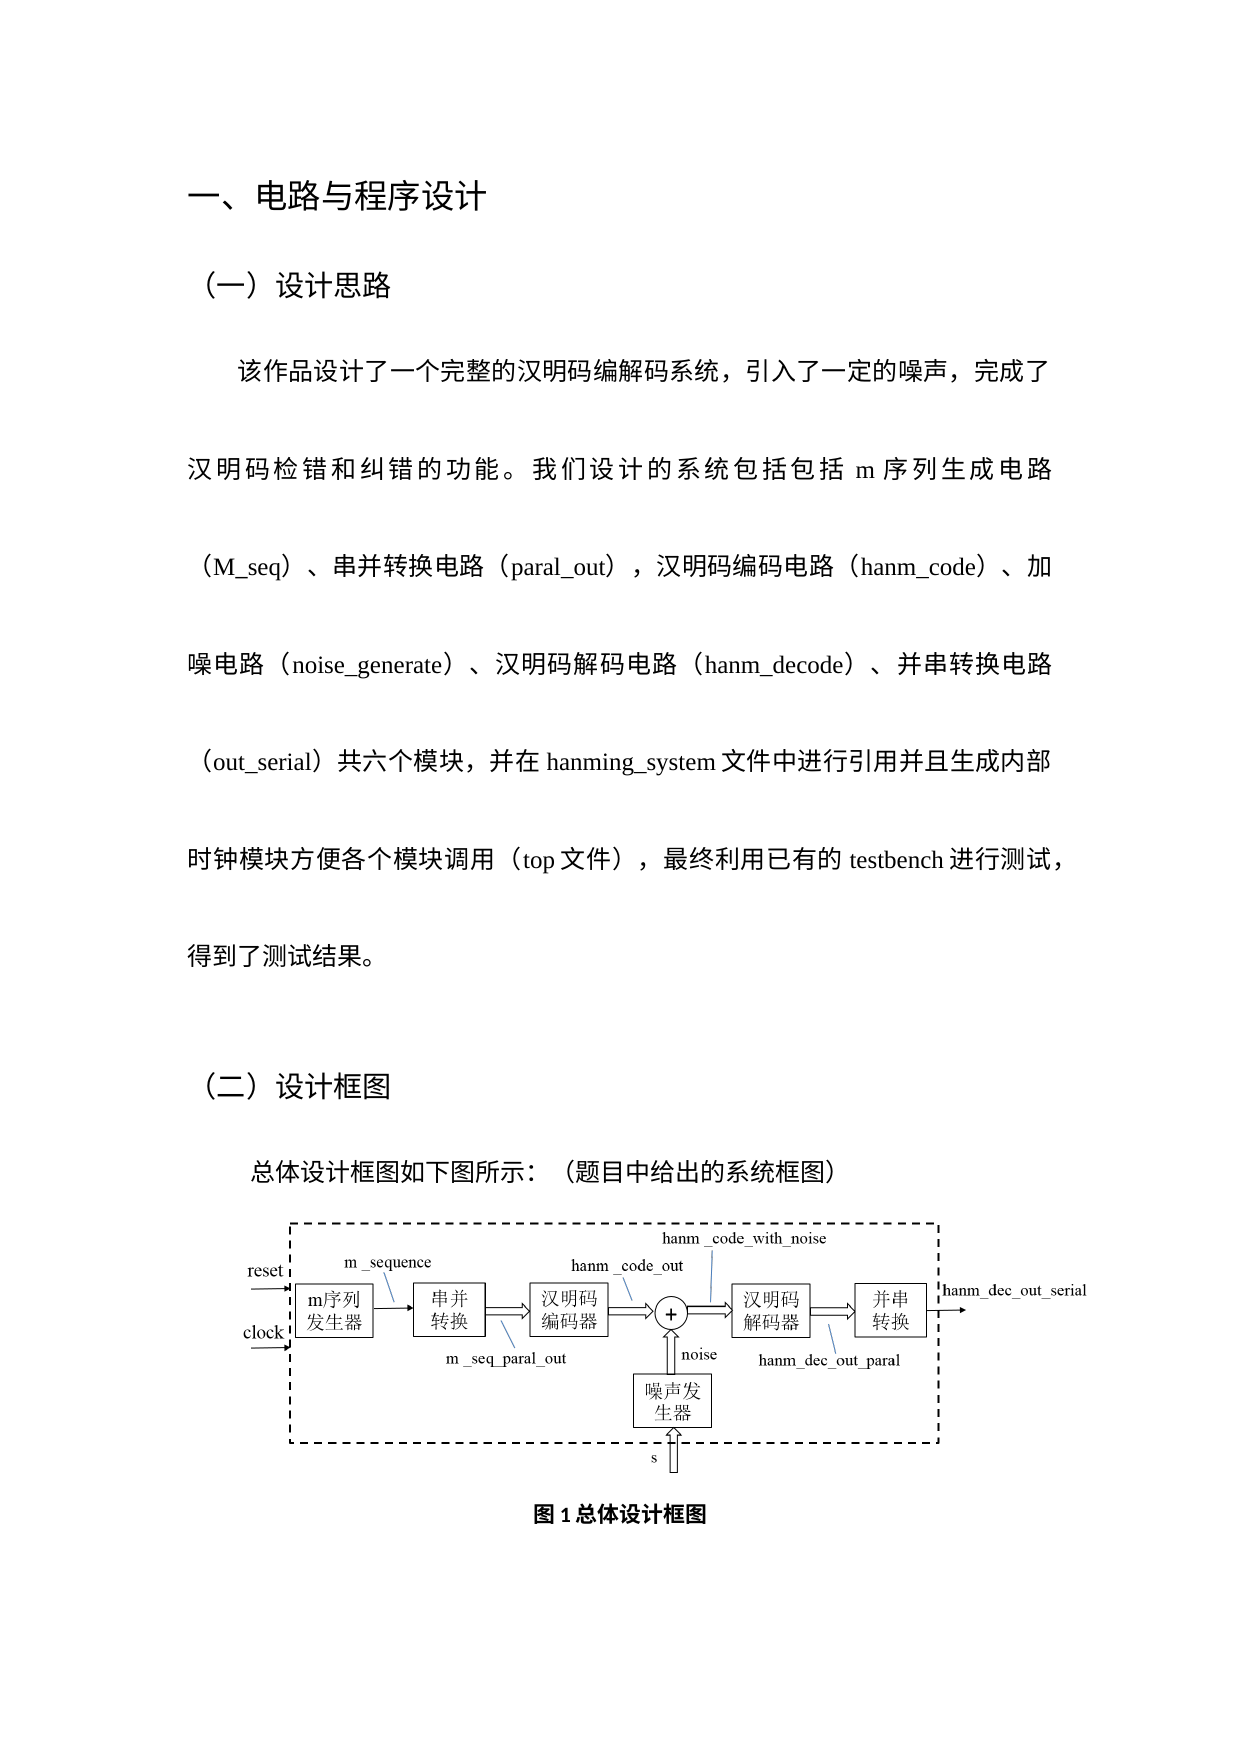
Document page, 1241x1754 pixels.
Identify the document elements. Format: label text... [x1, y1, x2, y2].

text 总体设计框图如下图所示：（题目中给出的系统框图） [187, 1138, 1053, 1203]
picture [231, 1221, 1097, 1477]
text （一）设计思路 [187, 251, 1053, 316]
text 一、电路与程序设计 [187, 162, 1053, 227]
text 该作品设计了一个完整的汉明码编解码系统，引入了一定的噪声，完成了汉明码检错和纠错的功能。我们设计的系统包括包括m序列生成电路（M_seq）、串并转换电路（paral_out），汉明码编码电路（hanm_code）、加噪电路（noise_generate）、汉明码解码电路（hanm_decode）、并串转换电路（out_serial）共六个模块，并在hanming_system文件中进行引用并且生成内部时钟模块方便各个模块调用（top文件），最终利用已有的testbench进行测试，得到了测试结果。 [187, 337, 1053, 987]
text 图1 总体设计框图 [187, 1497, 1053, 1529]
text （二）设计框图 [187, 1052, 1053, 1117]
